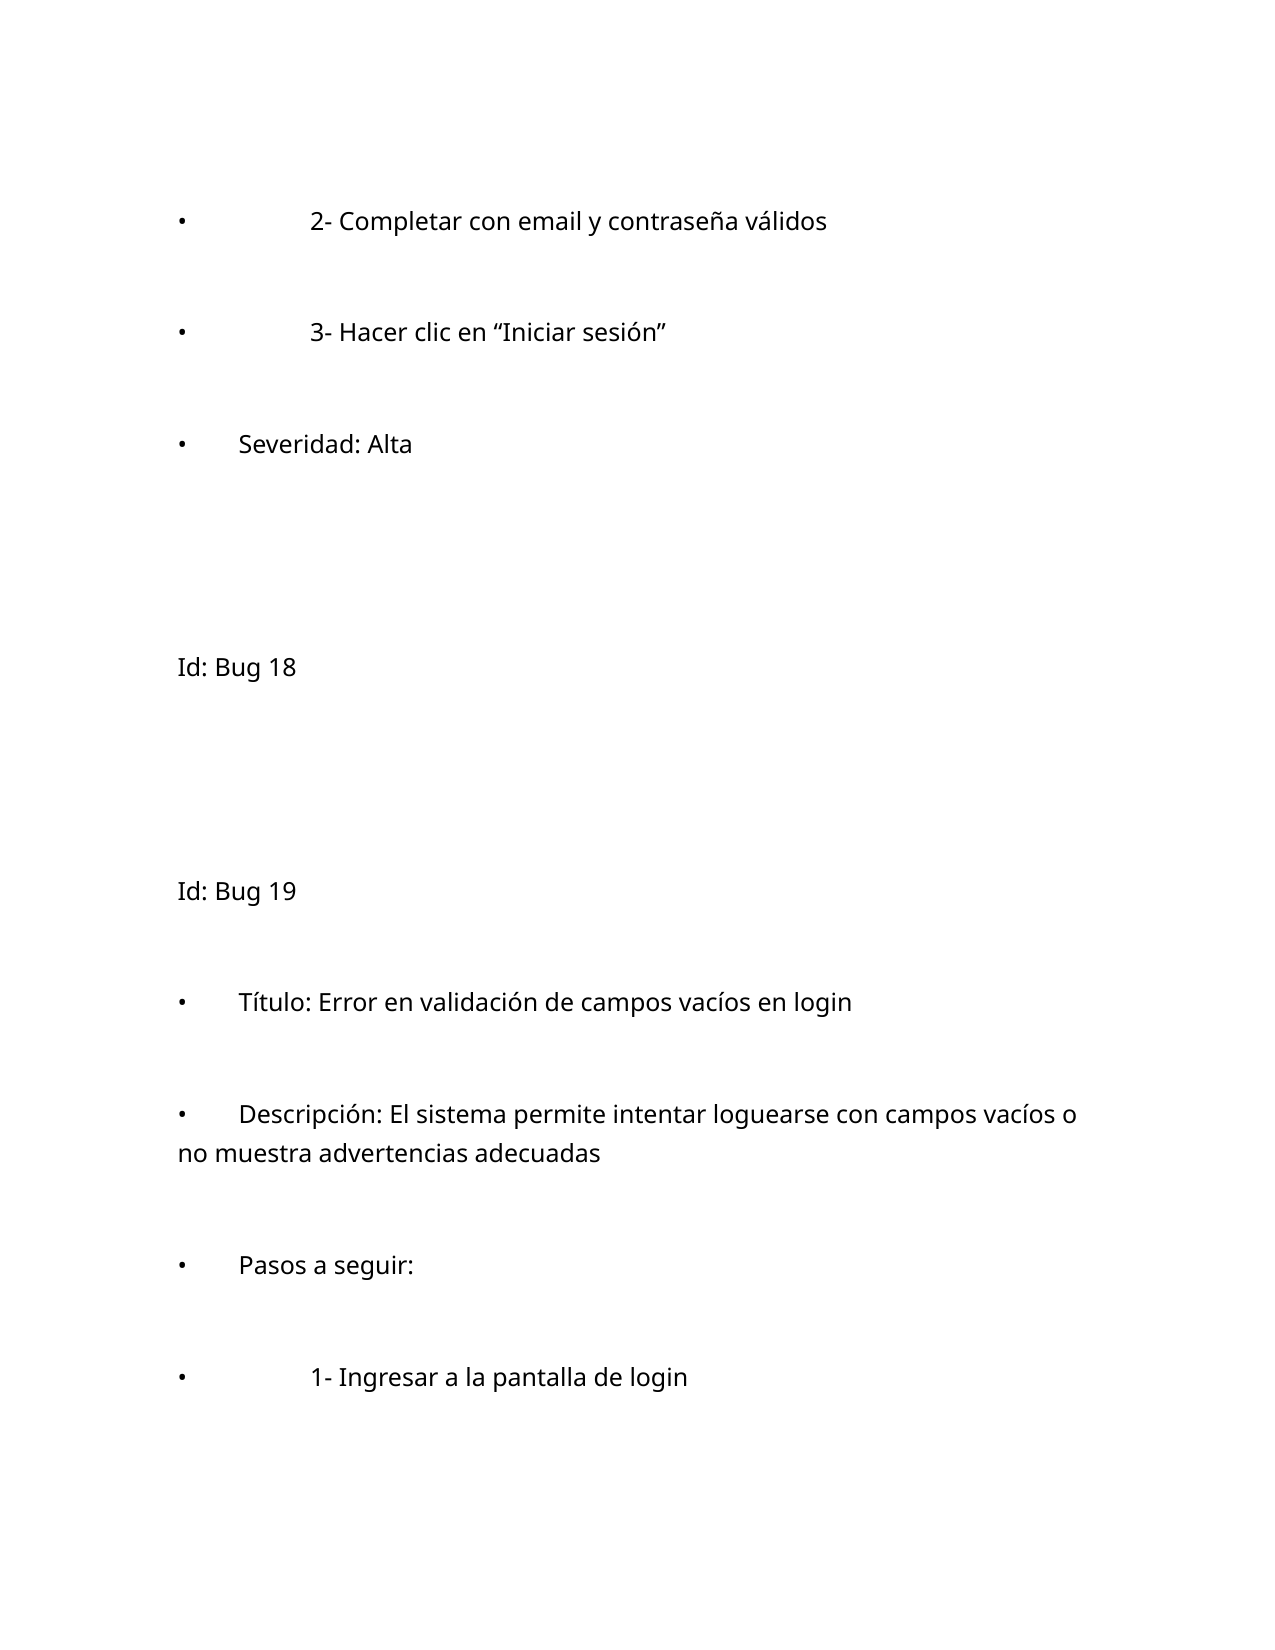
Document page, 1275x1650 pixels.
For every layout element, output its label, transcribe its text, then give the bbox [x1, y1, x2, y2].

text Id: Bug 18 [177, 650, 1098, 684]
text • 1- Ingresar a la pantalla de login [177, 1359, 1098, 1393]
text Id: Bug 19 [177, 873, 1098, 907]
text • Pasos a seguir: [177, 1248, 1098, 1282]
text • Descripción: El sistema permite intentar loguearse con campos vacíos o no muestra advertencias adecuadas [177, 1097, 1098, 1170]
text • Severidad: Alta [177, 427, 1098, 461]
text • Título: Error en validación de campos vacíos en login [177, 985, 1098, 1019]
text • 3- Hacer clic en “Iniciar sesión” [177, 315, 1098, 349]
text • 2- Completar con email y contraseña válidos [177, 203, 1098, 237]
